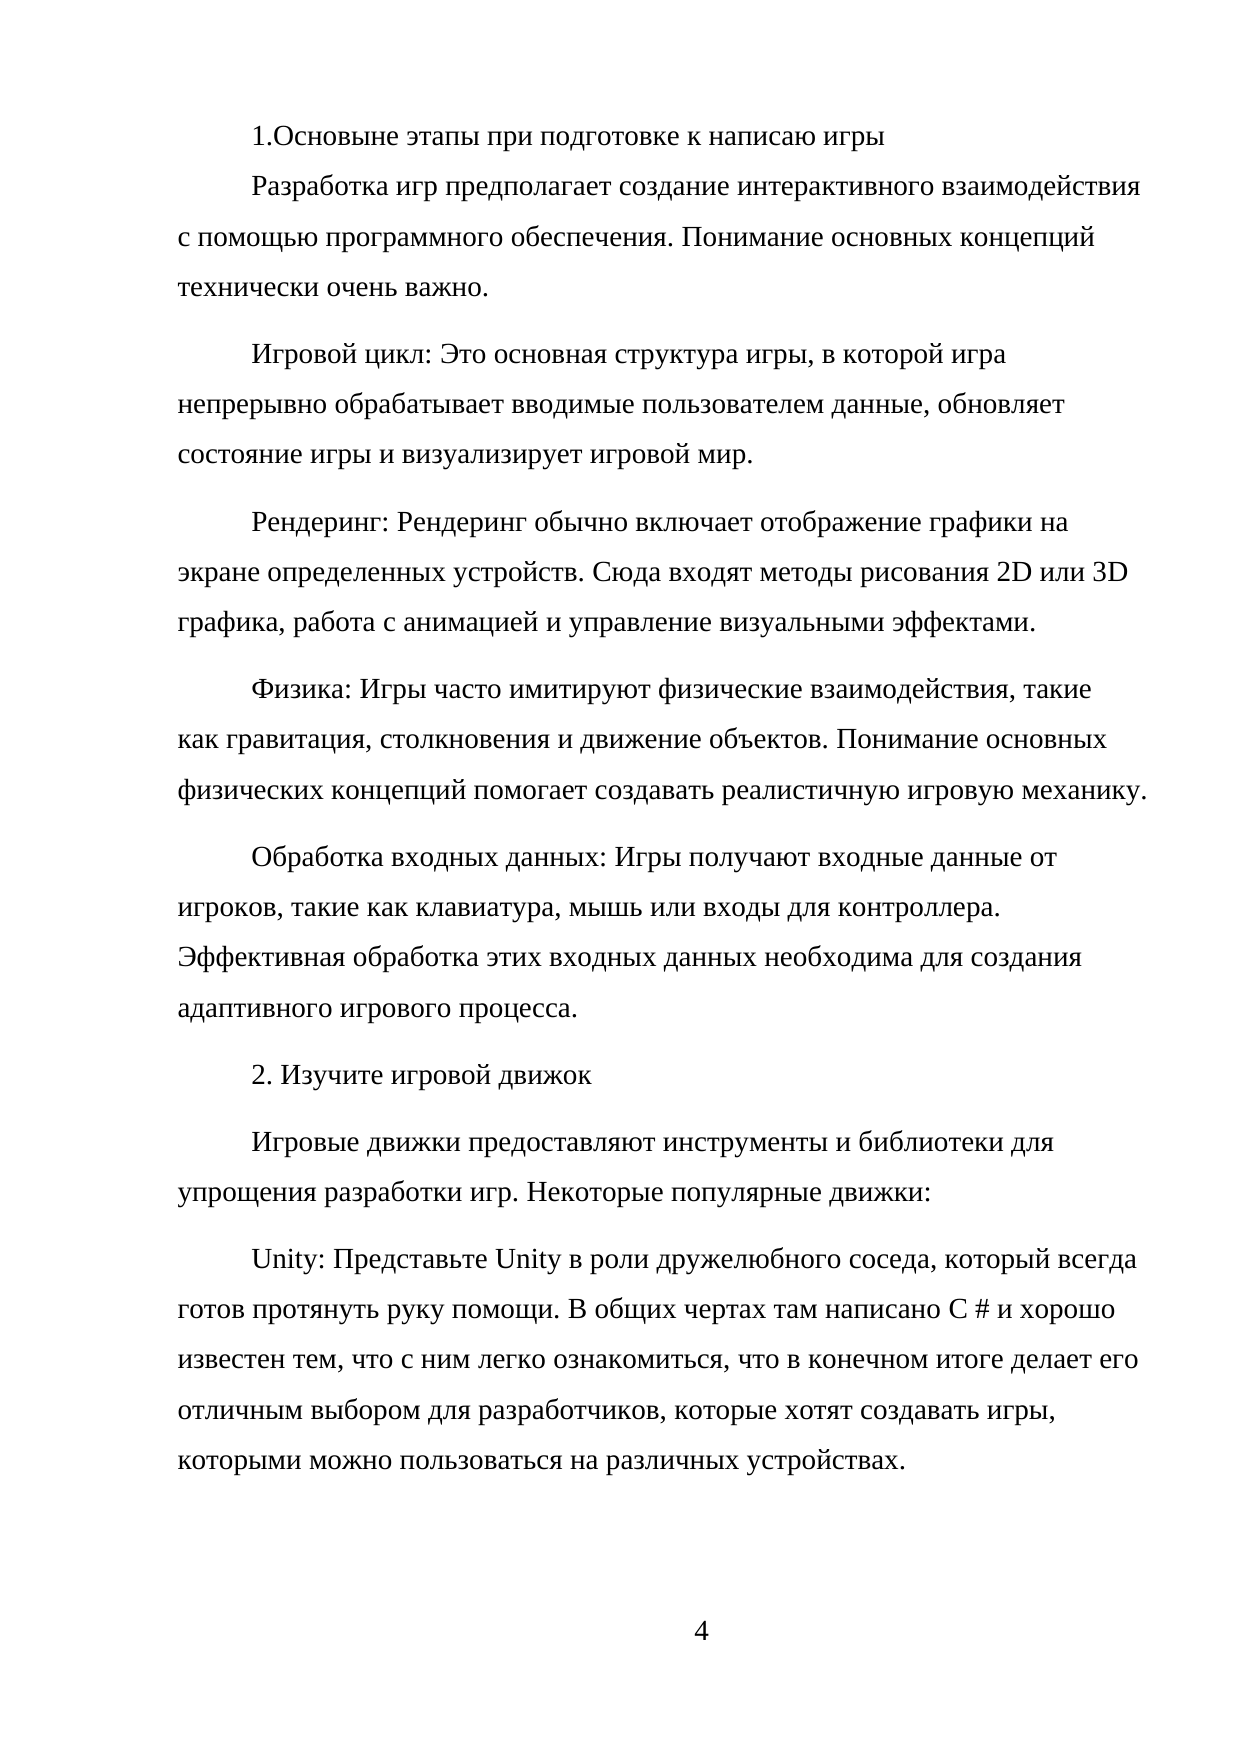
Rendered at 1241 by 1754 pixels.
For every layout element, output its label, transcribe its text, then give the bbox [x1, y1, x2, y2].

text 2. Изучите игровой движок [177, 1057, 1152, 1090]
text Игровые движки предоставляют инструменты и библиотеки для упрощения разработки игр. Некоторые популярные движки: [177, 1124, 1152, 1208]
text Физика: Игры часто имитируют физические взаимодействия, такие как гравитация, столкновения и движение объектов. Понимание основных физических концепций помогает создавать реалистичную игровую механику. [177, 671, 1152, 805]
text Игровой цикл: Это основная структура игры, в которой игра непрерывно обрабатывает вводимые пользователем данные, обновляет состояние игры и визуализирует игровой мир. [177, 336, 1152, 470]
text Разработка игр предполагает создание интерактивного взаимодействия с помощью программного обеспечения. Понимание основных концепций технически очень важно. [177, 168, 1152, 303]
text Рендеринг: Рендеринг обычно включает отображение графики на экране определенных устройств. Сюда входят методы рисования 2D или 3D графика, работа с анимацией и управление визуальными эффектами. [177, 504, 1152, 638]
text Обработка входных данных: Игры получают входные данные от игроков, такие как клавиатура, мышь или входы для контроллера. Эффективная обработка этих входных данных необходима для создания адаптивного игрового процесса. [177, 839, 1152, 1023]
subtitle 1.Основыне этапы при подготовке к написаю игры [177, 118, 1152, 152]
text Unity: Представьте Unity в роли дружелюбного соседа, который всегда готов протянуть руку помощи. В общих чертах там написано C # и хорошо известен тем, что с ним легко ознакомиться, что в конечном итоге делает его отличным выбором для разработчиков, которые хотят создавать игры, которыми можно пользоваться на различных устройствах. [177, 1241, 1152, 1476]
